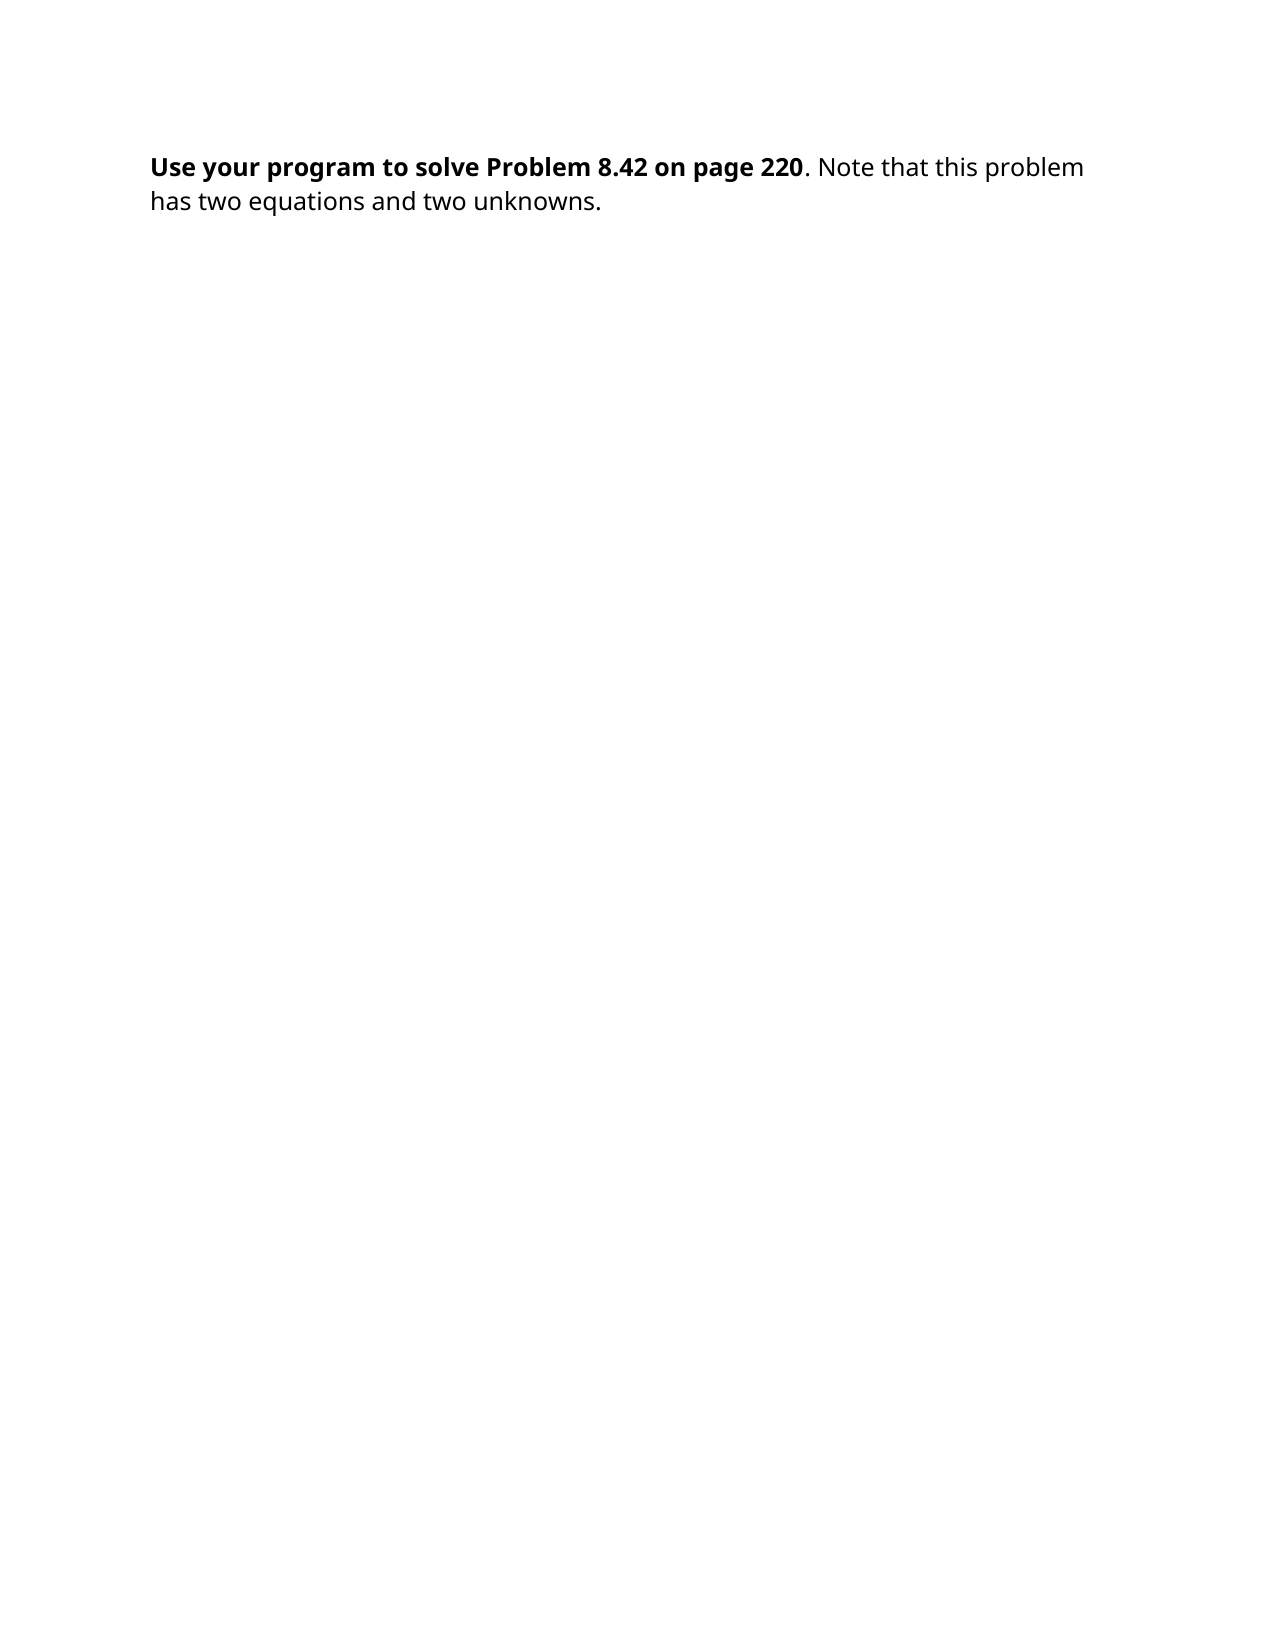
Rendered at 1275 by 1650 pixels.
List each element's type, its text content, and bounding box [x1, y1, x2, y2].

text Use your program to solve Problem 8.42 on page 220. Note that this problem has two equations and two unknowns. [150, 150, 1125, 218]
